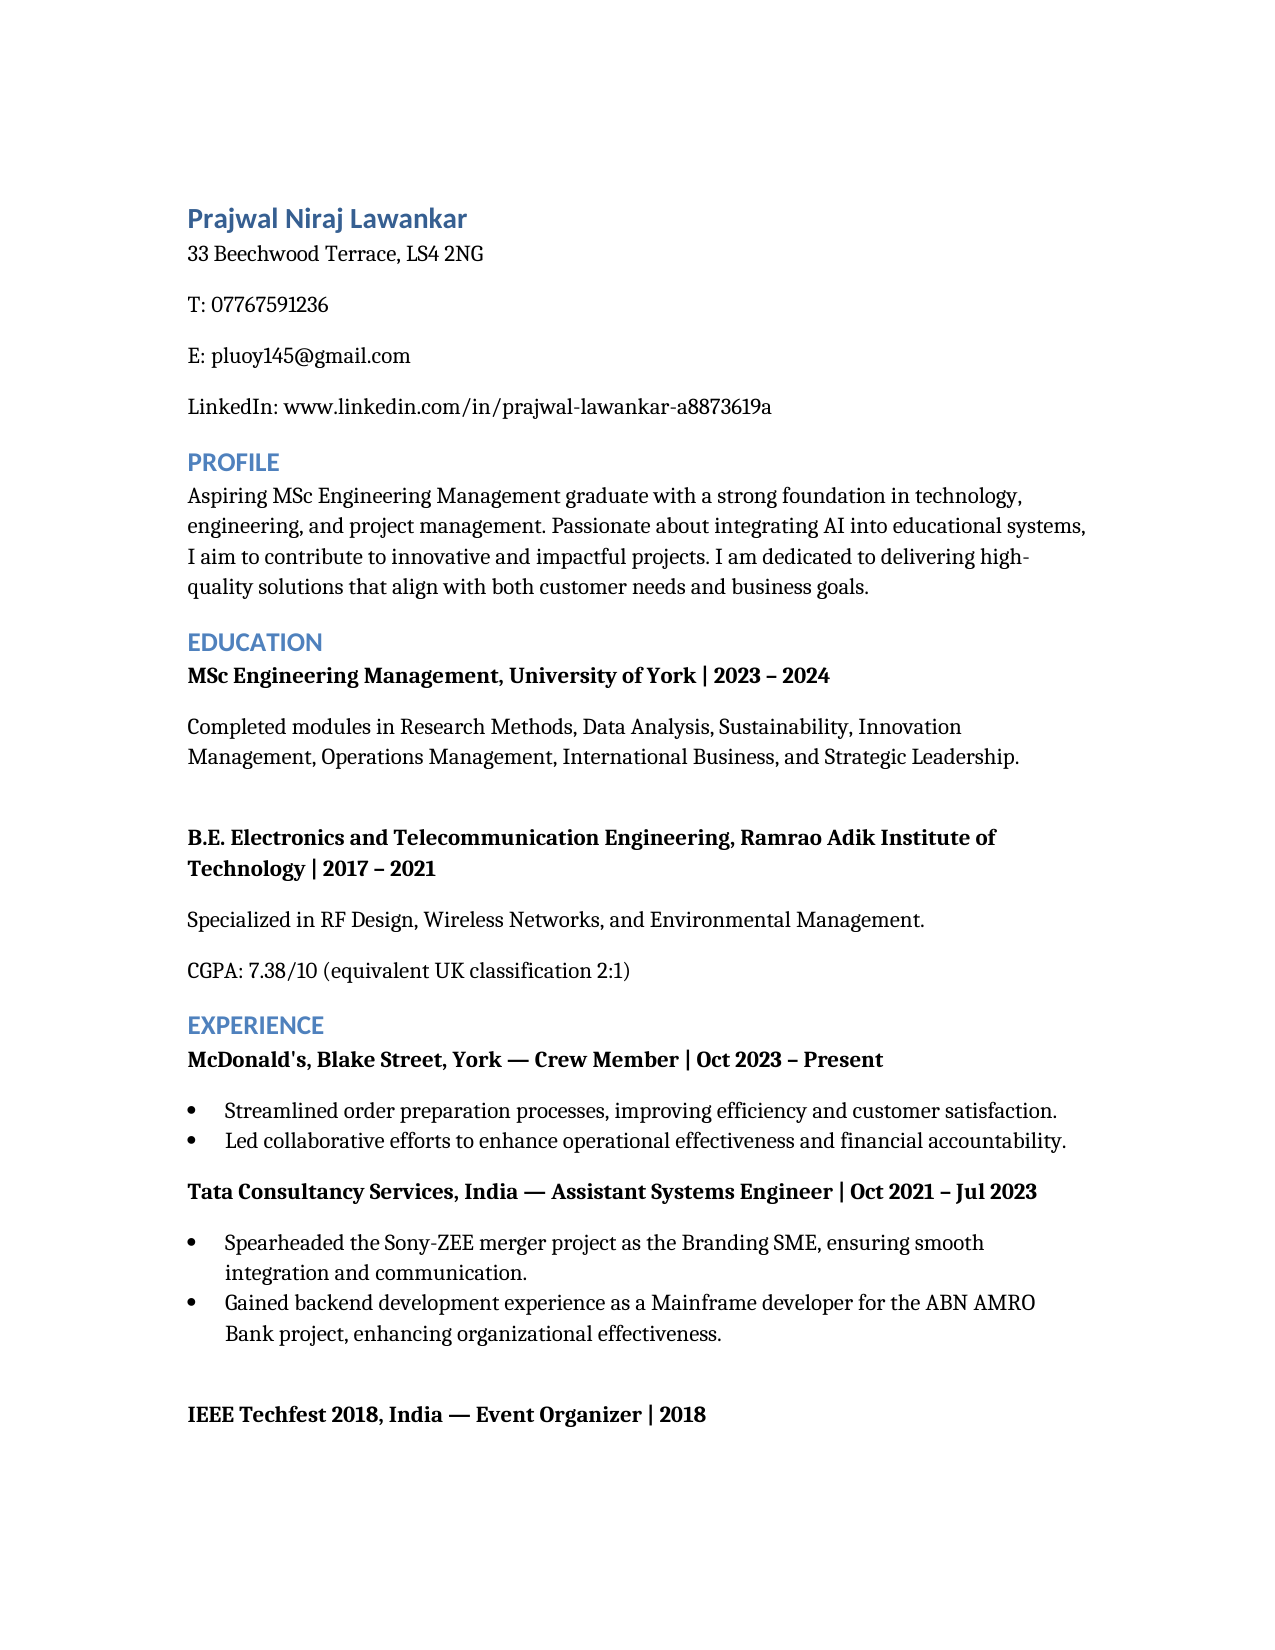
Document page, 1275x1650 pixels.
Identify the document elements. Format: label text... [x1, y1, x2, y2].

text Aspiring MSc Engineering Management graduate with a strong foundation in technology, engineering, and project management. Passionate about integrating AI into educational systems, I aim to contribute to innovative and impactful projects. I am dedicated to delivering high-quality solutions that align with both customer needs and business goals. [187, 483, 1087, 600]
list Led collaborative efforts to enhance operational effectiveness and financial accountability. [187, 1128, 1087, 1154]
text 33 Beechwood Terrace, LS4 2NG [187, 241, 1087, 267]
subtitle EDUCATION [187, 625, 1087, 658]
text E: pluoy145@gmail.com [187, 343, 1087, 369]
text MSc Engineering Management, University of York | 2023 – 2024 [187, 663, 1087, 689]
text IEEE Techfest 2018, India — Event Organizer | 2018 [187, 1402, 1087, 1428]
text LinkedIn: www.linkedin.com/in/prajwal-lawankar-a8873619a [187, 394, 1087, 420]
text T: 07767591236 [187, 292, 1087, 318]
text McDonald's, Blake Street, York — Crew Member | Oct 2023 – Present [187, 1046, 1087, 1073]
text CGPA: 7.38/10 (equivalent UK classification 2:1) [187, 957, 1087, 984]
text Specialized in RF Design, Wireless Networks, and Environmental Management. [187, 906, 1087, 933]
text Completed modules in Research Methods, Data Analysis, Sustainability, Innovation Management, Operations Management, International Business, and Strategic Leadership. [187, 714, 1087, 800]
list Spearheaded the Sony-ZEE merger project as the Branding SME, ensuring smooth integration and communication. [187, 1230, 1087, 1286]
text Tata Consultancy Services, India — Assistant Systems Engineer | Oct 2021 – Jul 2023 [187, 1179, 1087, 1205]
text B.E. Electronics and Telecommunication Engineering, Ramrao Adik Institute of Technology | 2017 – 2021 [187, 825, 1087, 882]
subtitle PROFILE [187, 445, 1087, 478]
list Streamlined order preparation processes, improving efficiency and customer satisfaction. [187, 1097, 1087, 1124]
subtitle Prajwal Niraj Lawankar [187, 200, 1087, 236]
subtitle EXPERIENCE [187, 1008, 1087, 1041]
list Gained backend development experience as a Mainframe developer for the ABN AMRO Bank project, enhancing organizational effectiveness. [187, 1290, 1087, 1347]
